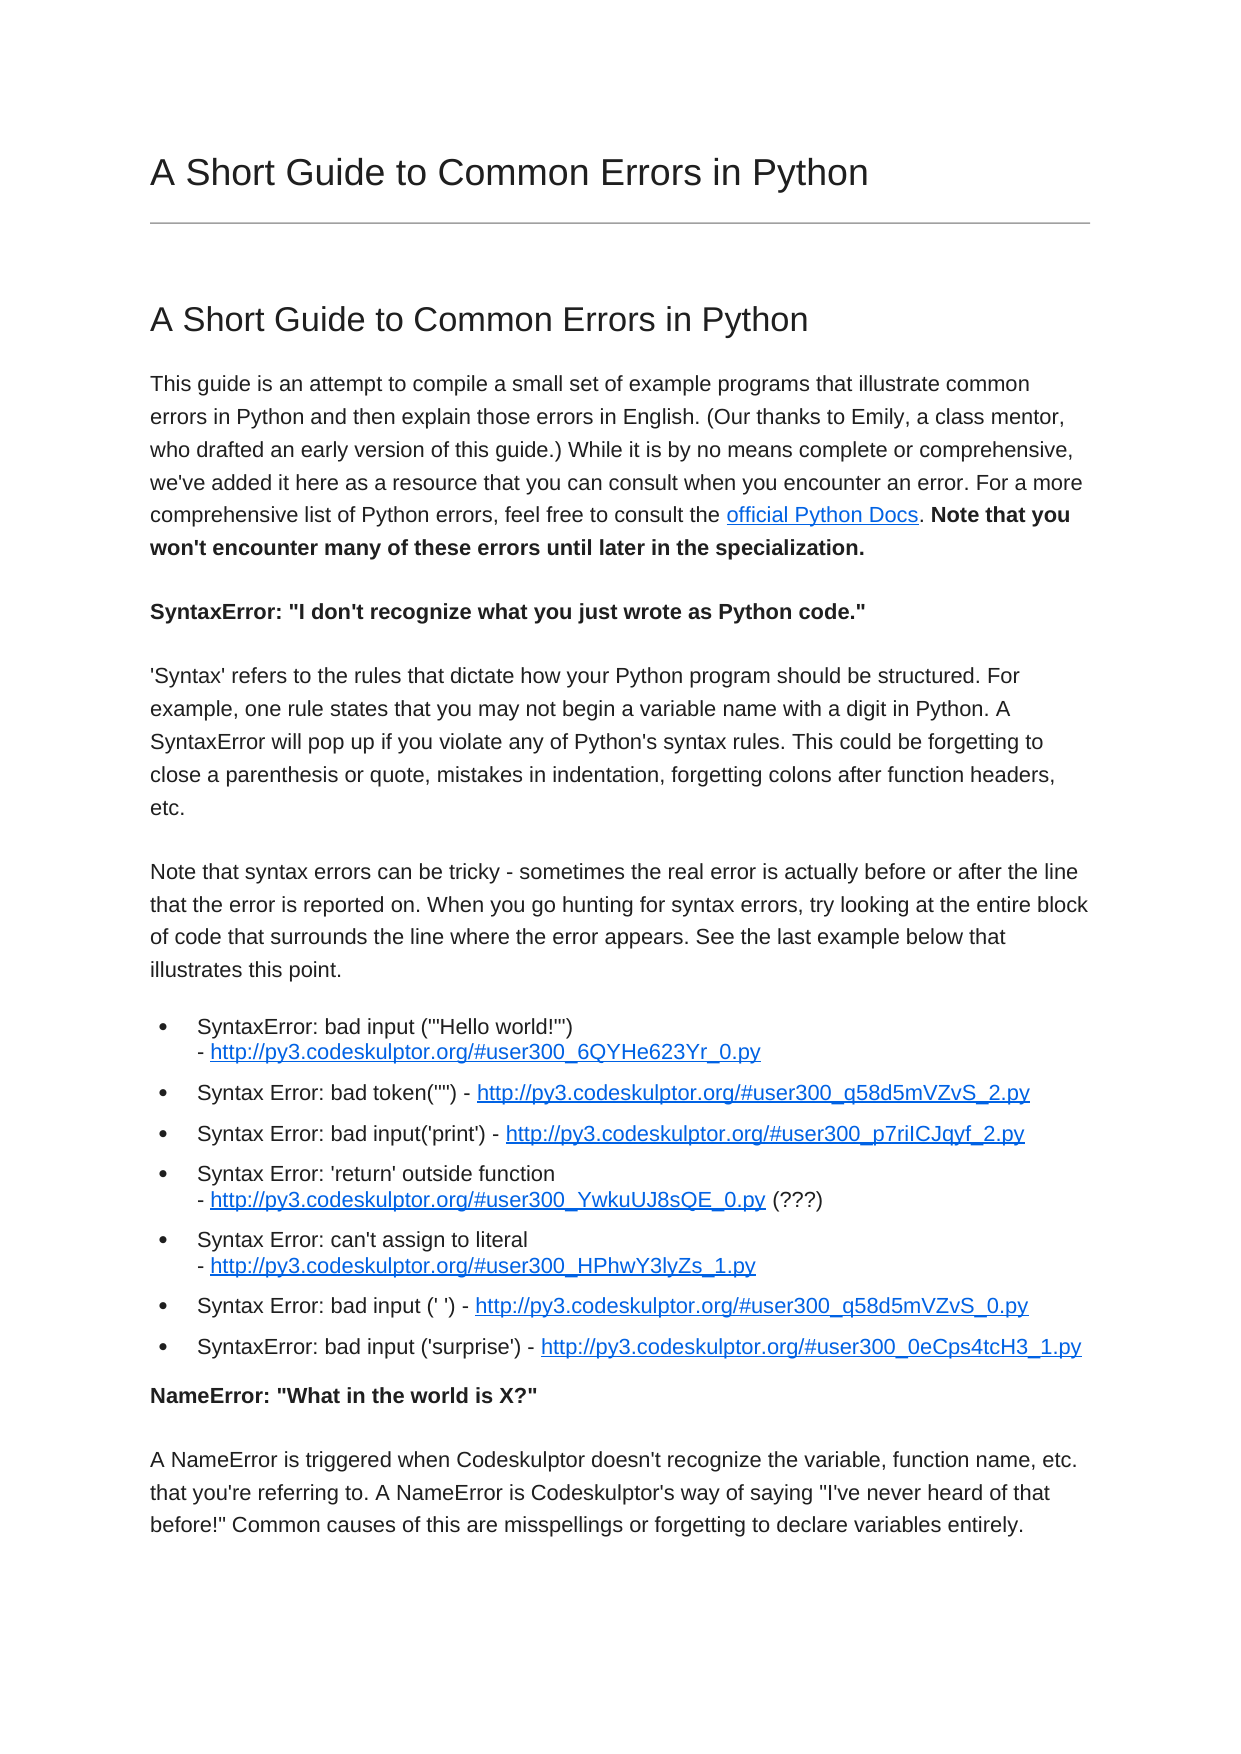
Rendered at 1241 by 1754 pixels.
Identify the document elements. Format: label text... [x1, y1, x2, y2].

list Syntax Error: can't assign to literal - http://py3.codeskulptor.org/#user300_HPhwY3lyZs_1.py [159, 1227, 1090, 1278]
text A Short Guide to Common Errors in Python [150, 299, 1090, 338]
text A Short Guide to Common Errors in Python [150, 150, 1090, 193]
list SyntaxError: bad input ('"Hello world!"') - http://py3.codeskulptor.org/#user300_6QYHe623Yr_0.py [159, 1013, 1090, 1064]
list Syntax Error: bad input('print') - http://py3.codeskulptor.org/#user300_p7riICJqyf_2.py [159, 1120, 1090, 1146]
text SyntaxError: "I don't recognize what you just wrote as Python code." [150, 592, 1090, 624]
text Note that syntax errors can be tricky - sometimes the real error is actually before or after the line that the error is reported on. When you go hunting for syntax errors, try looking at the entire block of code that surrounds the line where the error appears. See the last example below that illustrates this point. [150, 851, 1090, 982]
text This guide is an attempt to compile a small set of example programs that illustrate common errors in Python and then explain those errors in English. (Our thanks to Emily, a class mentor, who drafted an early version of this guide.) While it is by no means complete or comprehensive, we've added it here as a resource that you can consult when you encounter an error. For a more comprehensive list of Python errors, feel free to consult the official Python Docs. Note that you won't encounter many of these errors until later in the specialization. [150, 363, 1090, 560]
list SyntaxError: bad input ('surprise') - http://py3.codeskulptor.org/#user300_0eCps4tcH3_1.py [159, 1334, 1090, 1359]
text NameError: "What in the world is X?" [150, 1375, 1090, 1408]
text A NameError is triggered when Codeskulptor doesn't recognize the variable, function name, etc. that you're referring to. A NameError is Codeskulptor's way of saying "I've never heard of that before!" Common causes of this are misspellings or forgetting to declare variables entirely. [150, 1439, 1090, 1537]
text 'Syntax' refers to the rules that dictate how your Python program should be structured. For example, one rule states that you may not begin a variable name with a digit in Python. A SyntaxError will pop up if you violate any of Python's syntax rules. This could be forgetting to close a parenthesis or quote, mistakes in indentation, forgetting colons after function headers, etc. [150, 656, 1090, 820]
list Syntax Error: bad input (' ') - http://py3.codeskulptor.org/#user300_q58d5mVZvS_0.py [159, 1293, 1090, 1318]
list Syntax Error: bad token('"') - http://py3.codeskulptor.org/#user300_q58d5mVZvS_2.py [159, 1079, 1090, 1105]
list Syntax Error: 'return' outside function - http://py3.codeskulptor.org/#user300_YwkuUJ8sQE_0.py (???) [159, 1161, 1090, 1212]
